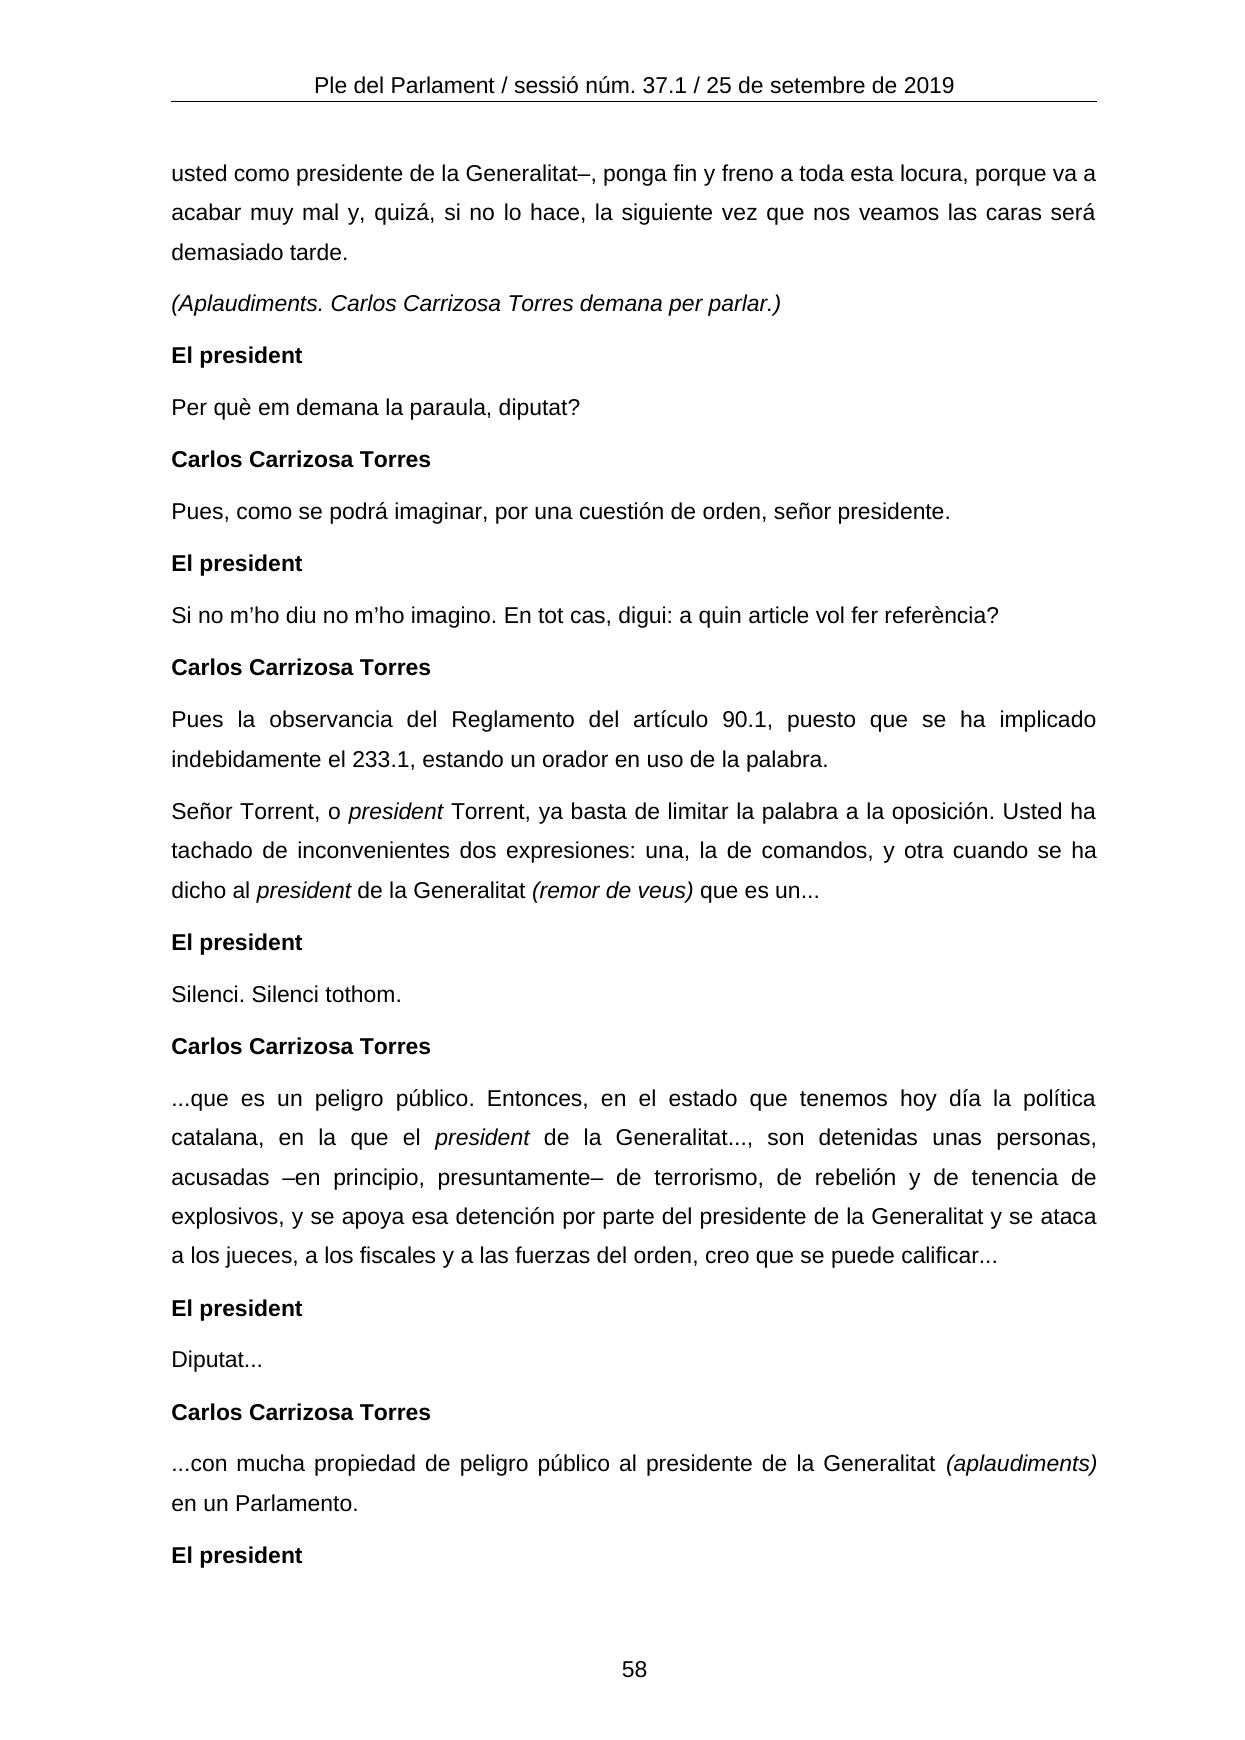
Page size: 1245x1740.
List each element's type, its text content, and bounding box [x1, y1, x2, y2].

text Carlos Carrizosa Torres [171, 1033, 1097, 1059]
text (Aplaudiments. Carlos Carrizosa Torres demana per parlar.) [171, 290, 1097, 317]
text El president [171, 1294, 1097, 1321]
text Carlos Carrizosa Torres [171, 446, 1097, 473]
text El president [171, 342, 1097, 369]
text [171, 159, 1097, 265]
text El president [171, 1542, 1097, 1568]
text Si no m’ho diu no m’ho imagino. En tot cas, digui: a quin article vol fer referència? [171, 602, 1097, 629]
text Diputat... [171, 1346, 1097, 1373]
text El president [171, 550, 1097, 577]
text Pues la observancia del Reglamento del artículo 90.1, puesto que se ha implicado indebidamente el 233.1, estando un orador en uso de la palabra. [171, 706, 1097, 772]
text Silenci. Silenci tothom. [171, 981, 1097, 1007]
text Carlos Carrizosa Torres [171, 1398, 1097, 1425]
text Pues, como se podrá imaginar, por una cuestión de orden, señor presidente. [171, 498, 1097, 525]
text El president [171, 929, 1097, 955]
text Per què em demana la paraula, diputat? [171, 394, 1097, 421]
text Señor Torrent, o president Torrent, ya basta de limitar la palabra a la oposición. Usted ha tachado de inconvenientes dos expresiones: una, la de comandos, y otra cuando se ha dicho al president de la Generalitat (remor de veus) que es un... [171, 798, 1097, 903]
text ...que es un peligro público. Entonces, en el estado que tenemos hoy día la política catalana, en la que el president de la Generalitat..., son detenidas unas personas, acusadas –en principio, presuntamente– de terrorismo, de rebelión y de tenencia de explosivos, y se apoya esa detención por parte del presidente de la Generalitat y se ataca a los jueces, a los fiscales y a las fuerzas del orden, creo que se puede calificar... [171, 1084, 1097, 1269]
text Carlos Carrizosa Torres [171, 654, 1097, 681]
text ...con mucha propiedad de peligro público al presidente de la Generalitat (aplaudiments) en un Parlamento. [171, 1450, 1097, 1516]
